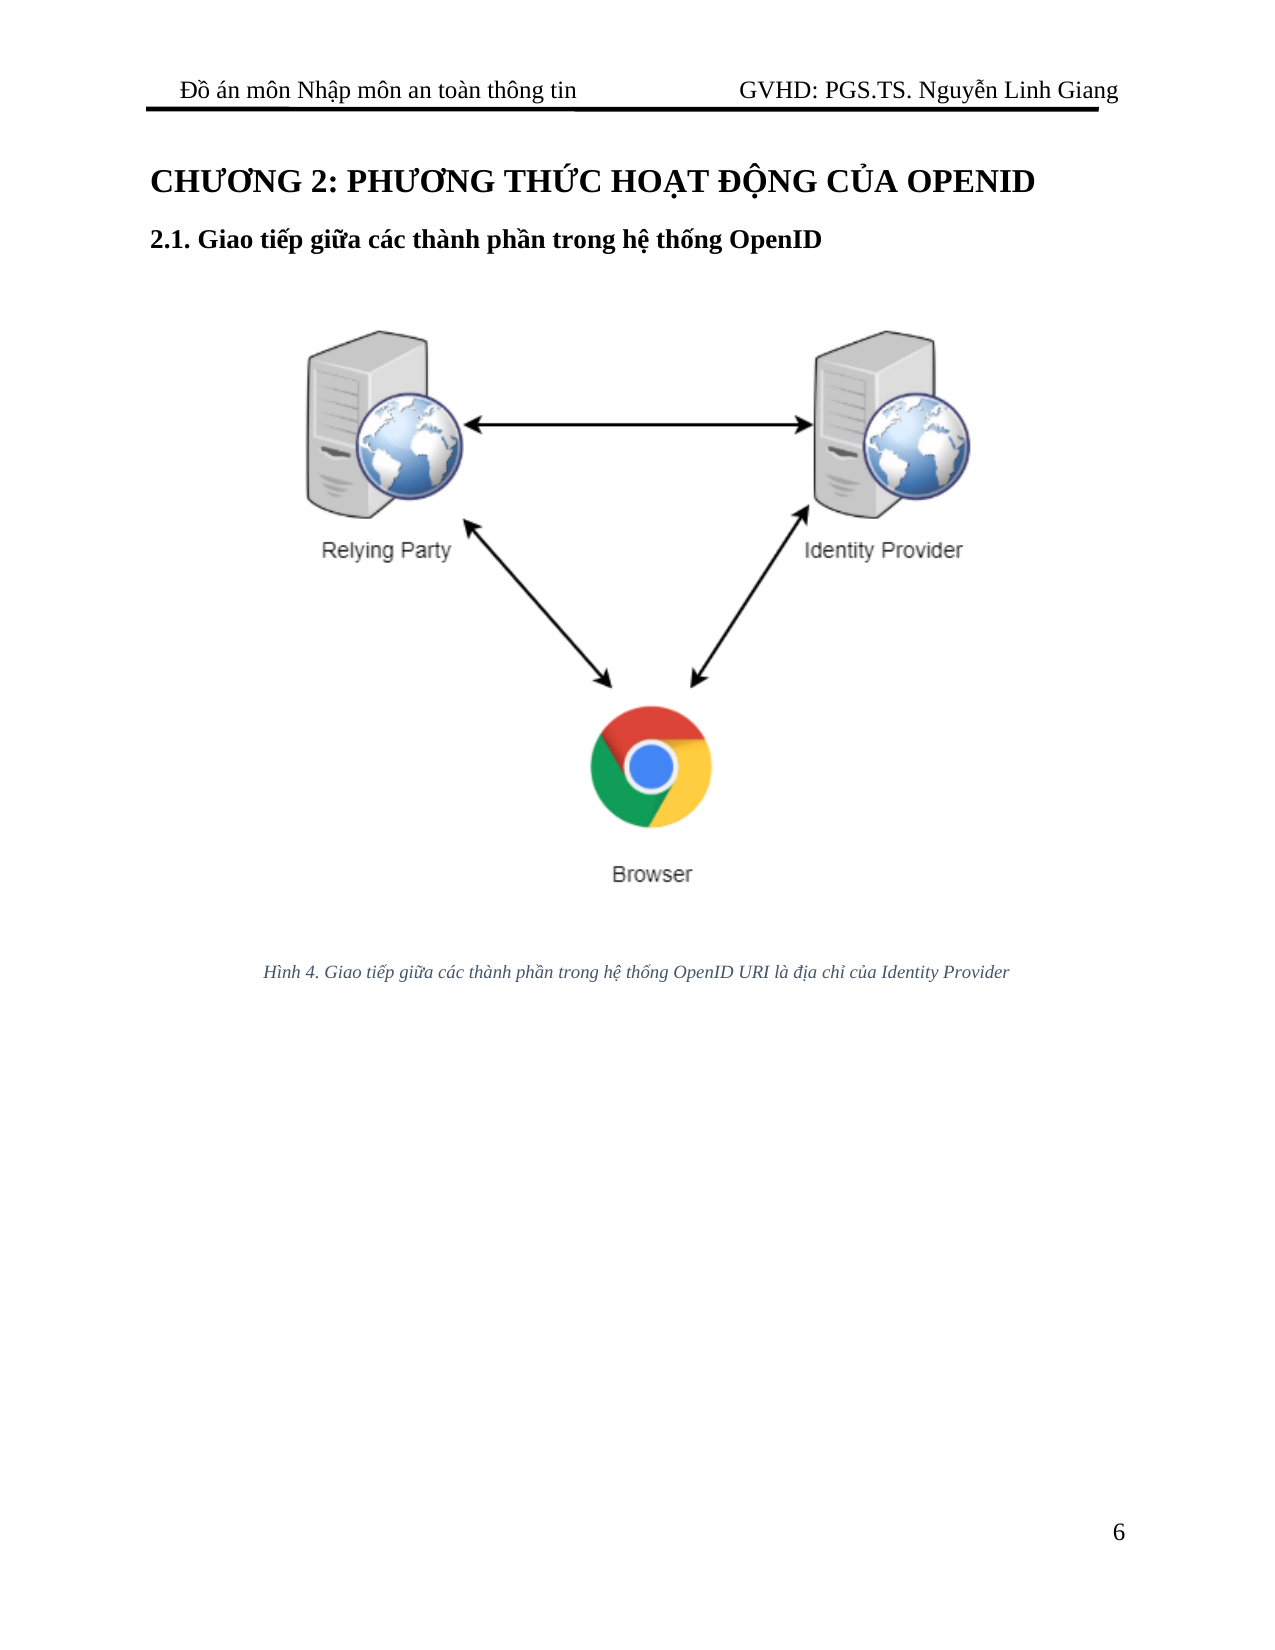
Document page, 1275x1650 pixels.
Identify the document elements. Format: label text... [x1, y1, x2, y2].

subtitle CHƯƠNG 2: PHƯƠNG THỨC HOẠT ĐỘNG CỦA OPENID [150, 161, 1125, 199]
picture [253, 282, 1022, 926]
subtitle 2.1. Giao tiếp giữa các thành phần trong hệ thống OpenID [150, 223, 1125, 254]
